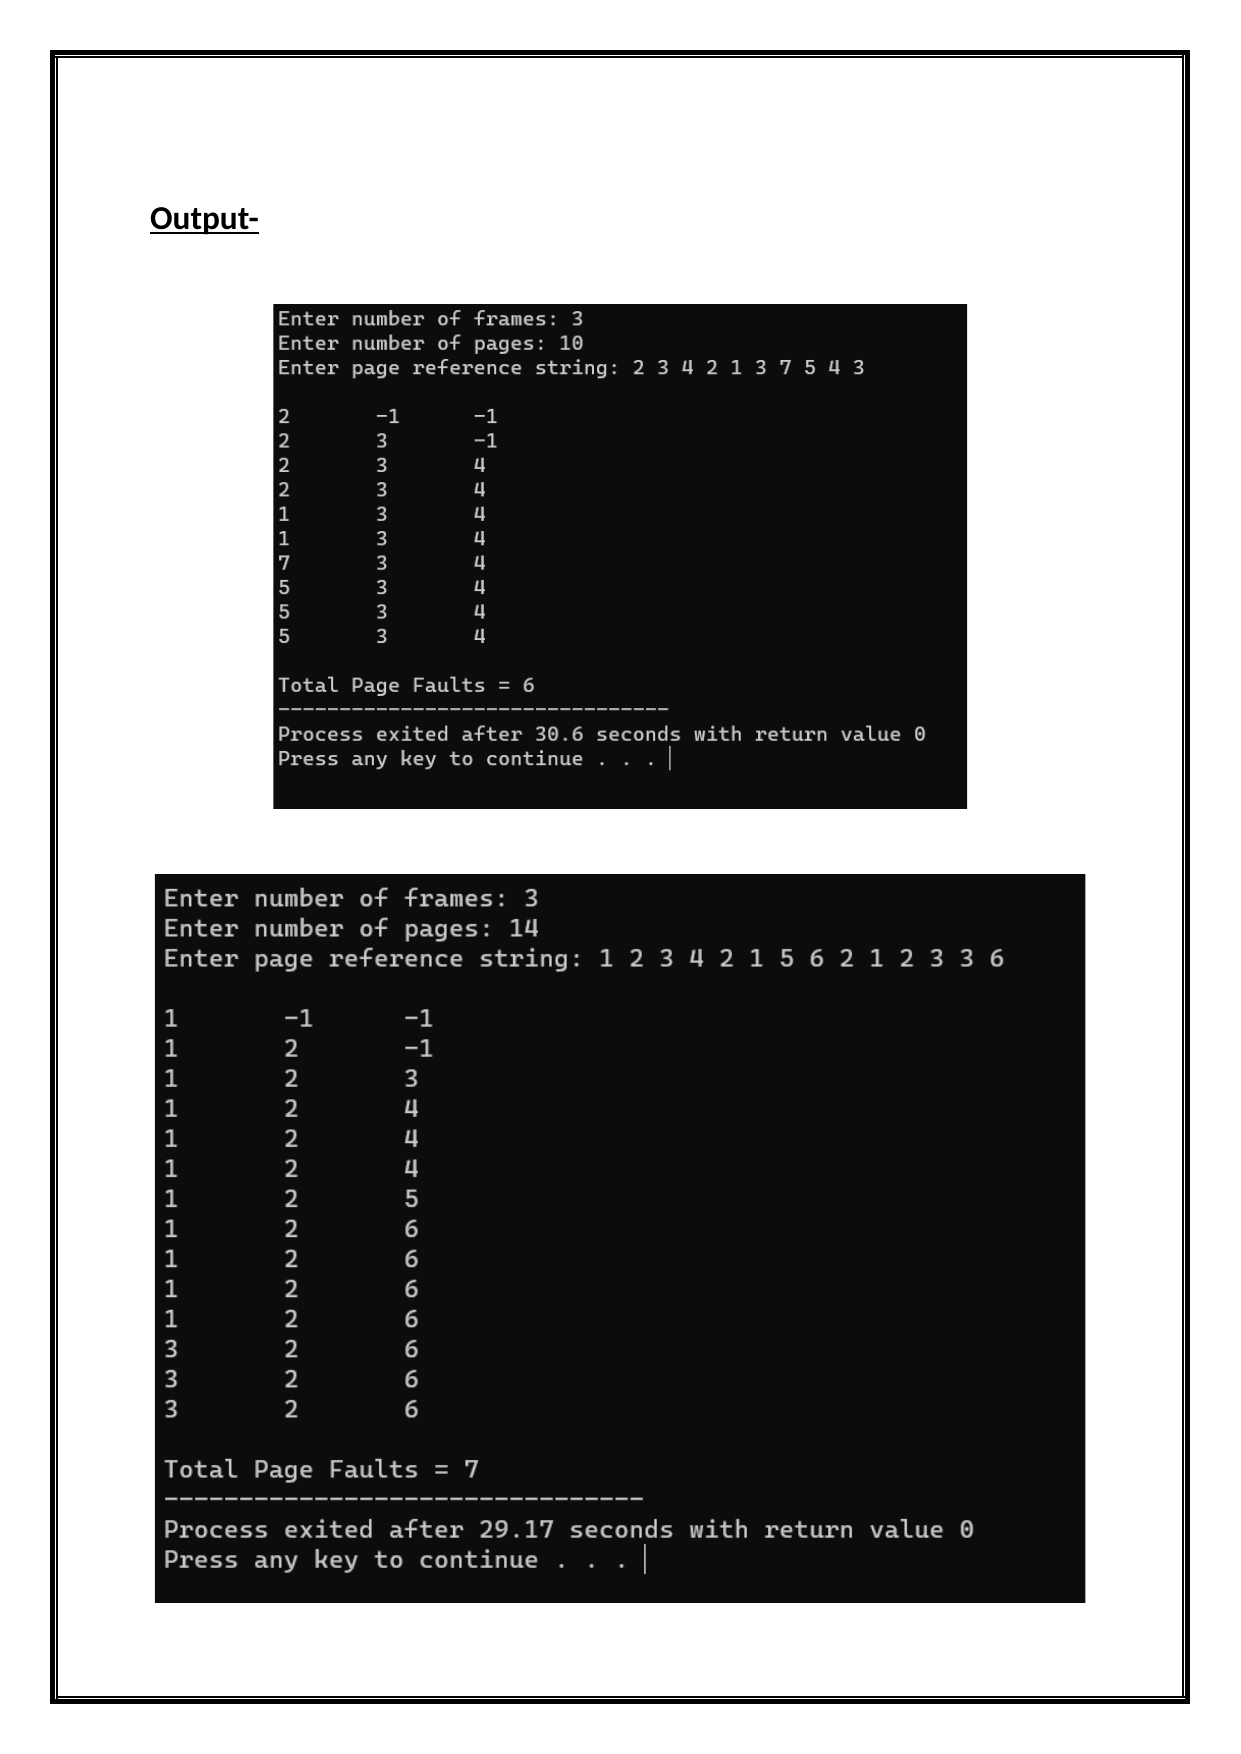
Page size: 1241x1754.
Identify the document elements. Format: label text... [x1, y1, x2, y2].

text Output- [150, 197, 1090, 238]
picture [273, 304, 968, 809]
picture [154, 874, 1086, 1603]
